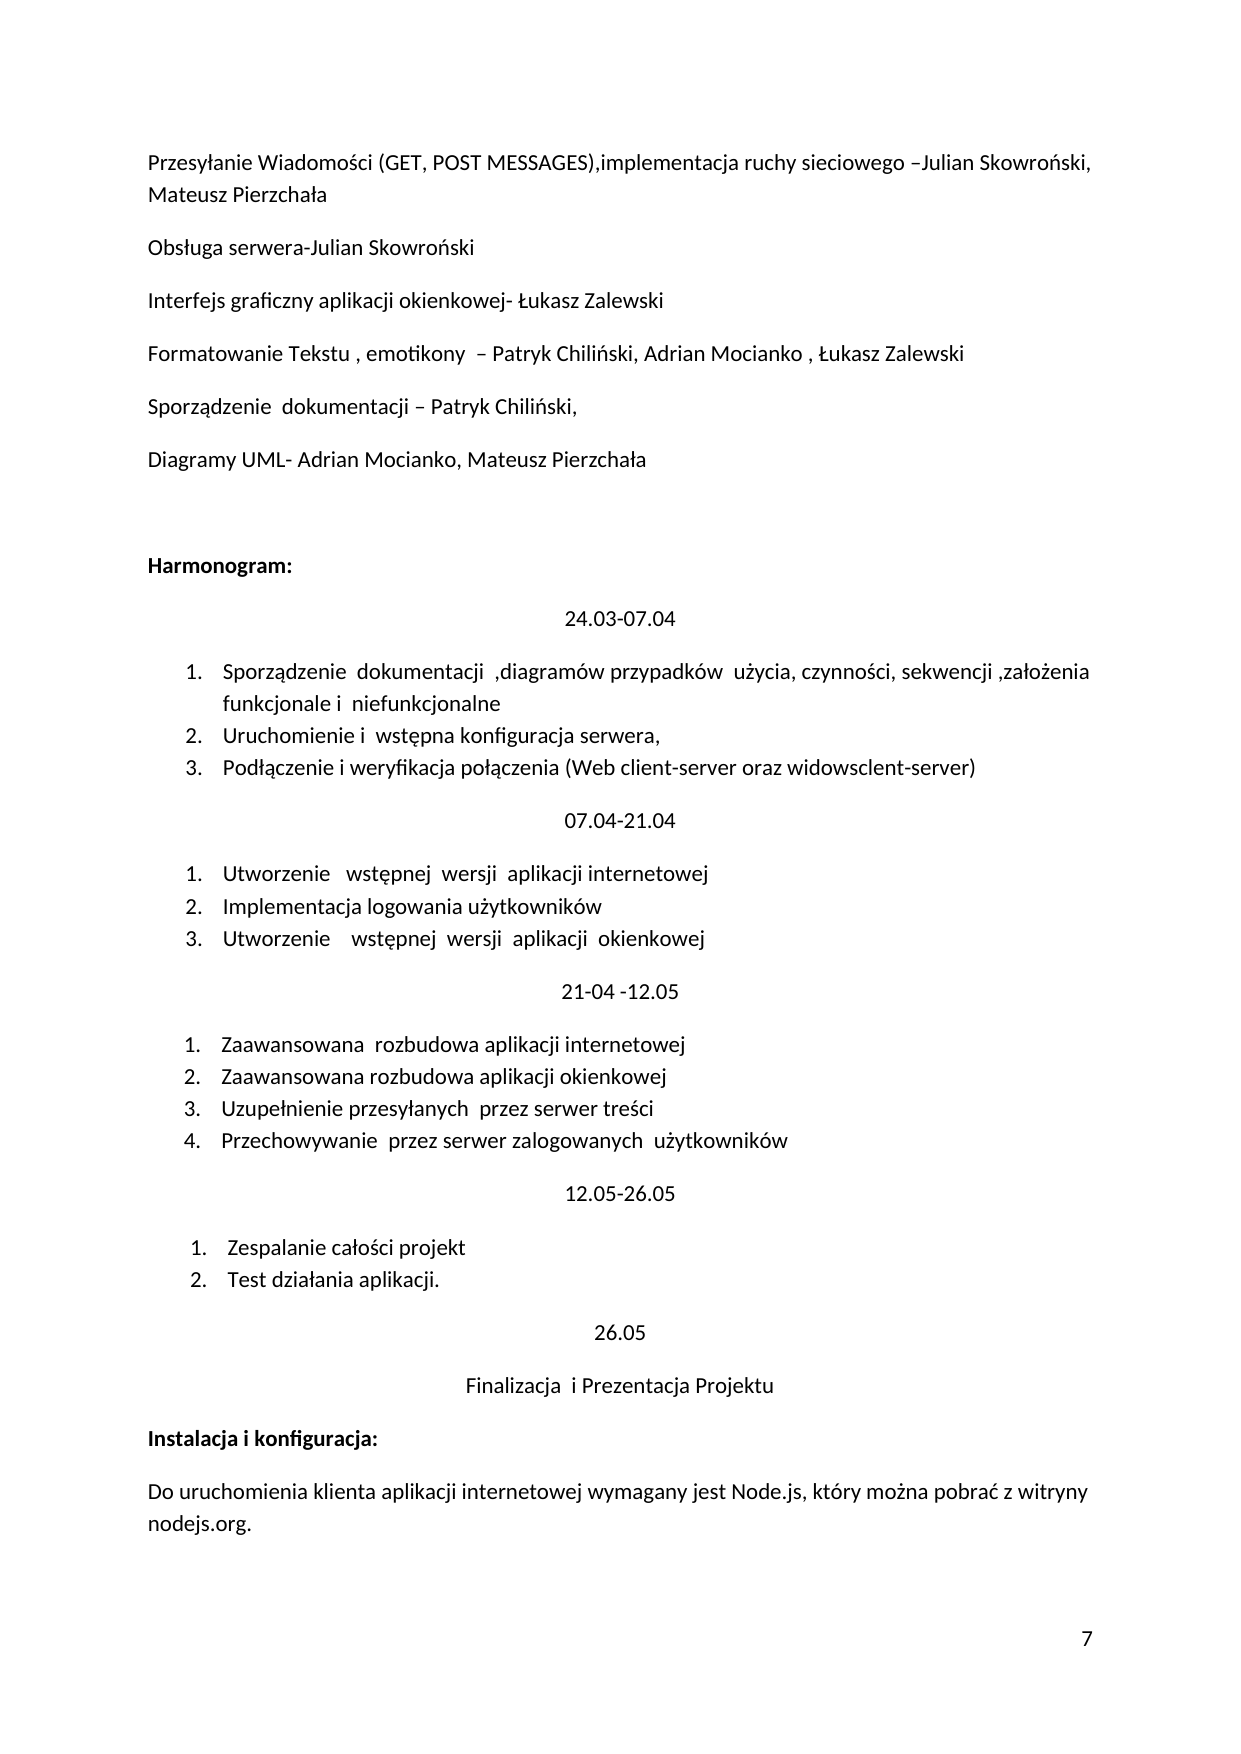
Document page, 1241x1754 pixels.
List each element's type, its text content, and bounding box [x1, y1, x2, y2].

list Przechowywanie przez serwer zalogowanych użytkowników [183, 1127, 1093, 1154]
list Implementacja logowania użytkowników [185, 892, 1093, 920]
list Zespalanie całości projekt [190, 1233, 1093, 1261]
list Test działania aplikacji. [190, 1265, 1093, 1293]
list Uruchomienie i wstępna konfiguracja serwera, [185, 721, 1093, 749]
text 21-04 -12.05 [148, 977, 1093, 1005]
list Sporządzenie dokumentacji ,diagramów przypadków użycia, czynności, sekwencji ,założenia funkcjonale i niefunkcjonalne [185, 657, 1093, 717]
list Zaawansowana rozbudowa aplikacji internetowej [183, 1030, 1093, 1058]
text Harmonogram: [148, 551, 1093, 579]
text Formatowanie Tekstu , emotikony – Patryk Chiliński, Adrian Mocianko , Łukasz Zalewski [148, 339, 1093, 367]
text Do uruchomienia klienta aplikacji internetowej wymagany jest Node.js, który można pobrać z witryny nodejs.org. [148, 1477, 1093, 1537]
text 26.05 [148, 1318, 1093, 1346]
list Utworzenie wstępnej wersji aplikacji internetowej [185, 859, 1093, 888]
text 24.03-07.04 [148, 604, 1093, 632]
list Zaawansowana rozbudowa aplikacji okienkowej [183, 1062, 1093, 1090]
text Sporządzenie dokumentacji – Patryk Chiliński, [148, 392, 1093, 420]
list Podłączenie i weryfikacja połączenia (Web client-server oraz widowsclent-server) [185, 753, 1093, 782]
text 12.05-26.05 [148, 1179, 1093, 1208]
text Diagramy UML- Adrian Mocianko, Mateusz Pierzchała [148, 445, 1093, 473]
text Interfejs graficzny aplikacji okienkowej- Łukasz Zalewski [148, 286, 1093, 314]
text Instalacja i konfiguracja: [148, 1424, 1093, 1452]
text Obsługa serwera-Julian Skowroński [148, 233, 1093, 261]
text 07.04-21.04 [148, 807, 1093, 834]
text Przesyłanie Wiadomości (GET, POST MESSAGES),implementacja ruchy sieciowego –Julian Skowroński, Mateusz Pierzchała [148, 148, 1093, 208]
text Finalizacja i Prezentacja Projektu [148, 1371, 1093, 1399]
list Uzupełnienie przesyłanych przez serwer treści [183, 1094, 1093, 1122]
list Utworzenie wstępnej wersji aplikacji okienkowej [185, 924, 1093, 952]
